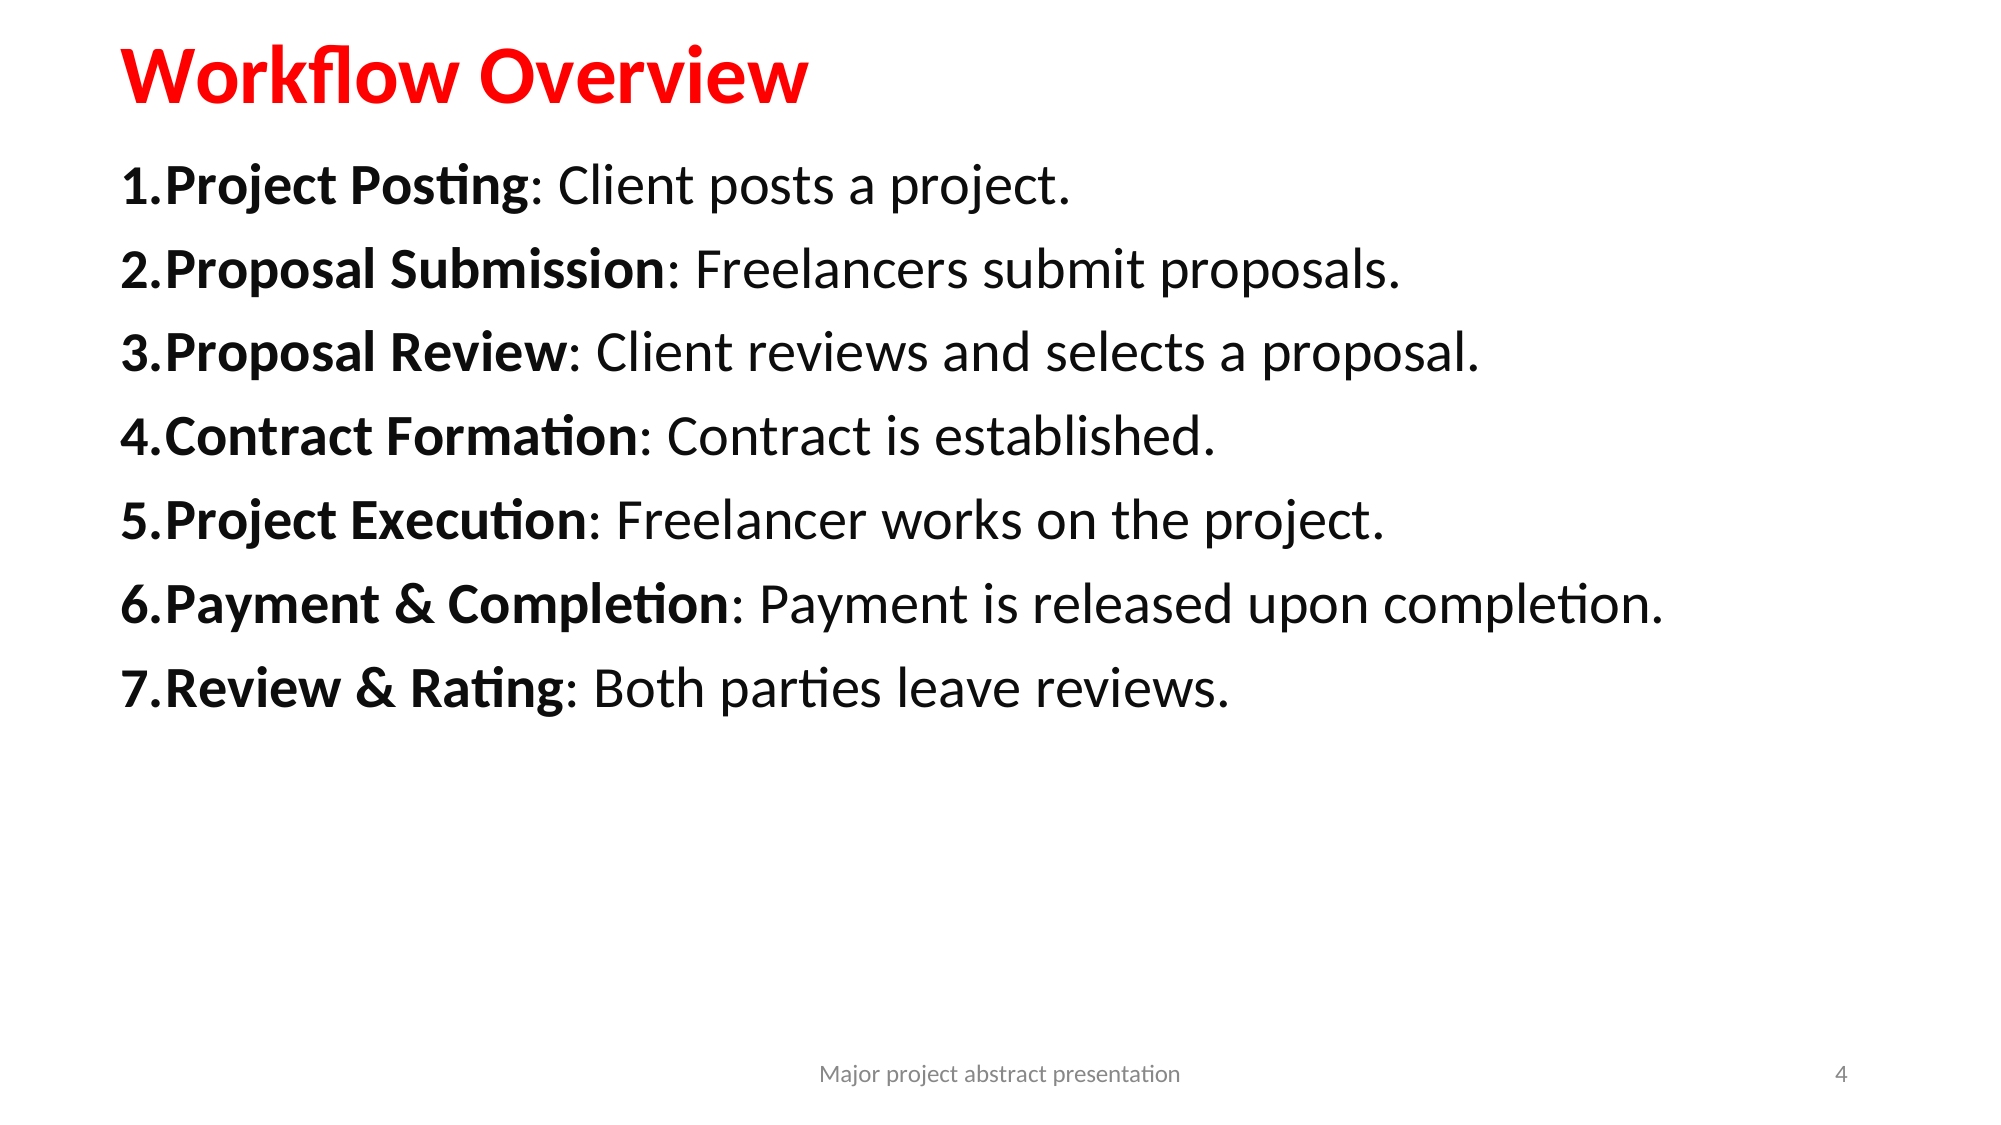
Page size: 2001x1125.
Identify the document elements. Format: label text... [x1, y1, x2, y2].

list Payment & Completion: Payment is released upon completion. [120, 567, 1967, 638]
list Project Posting: Client posts a project. [120, 147, 1967, 219]
list Proposal Submission: Freelancers submit proposals. [120, 231, 1967, 303]
text Workflow Overview [120, 29, 1967, 122]
list Contract Formation: Contract is established. [120, 399, 1967, 470]
list Review & Rating: Both parties leave reviews. [120, 651, 1967, 722]
list Project Execution: Freelancer works on the project. [120, 483, 1967, 554]
list Proposal Review: Client reviews and selects a proposal. [120, 315, 1967, 386]
